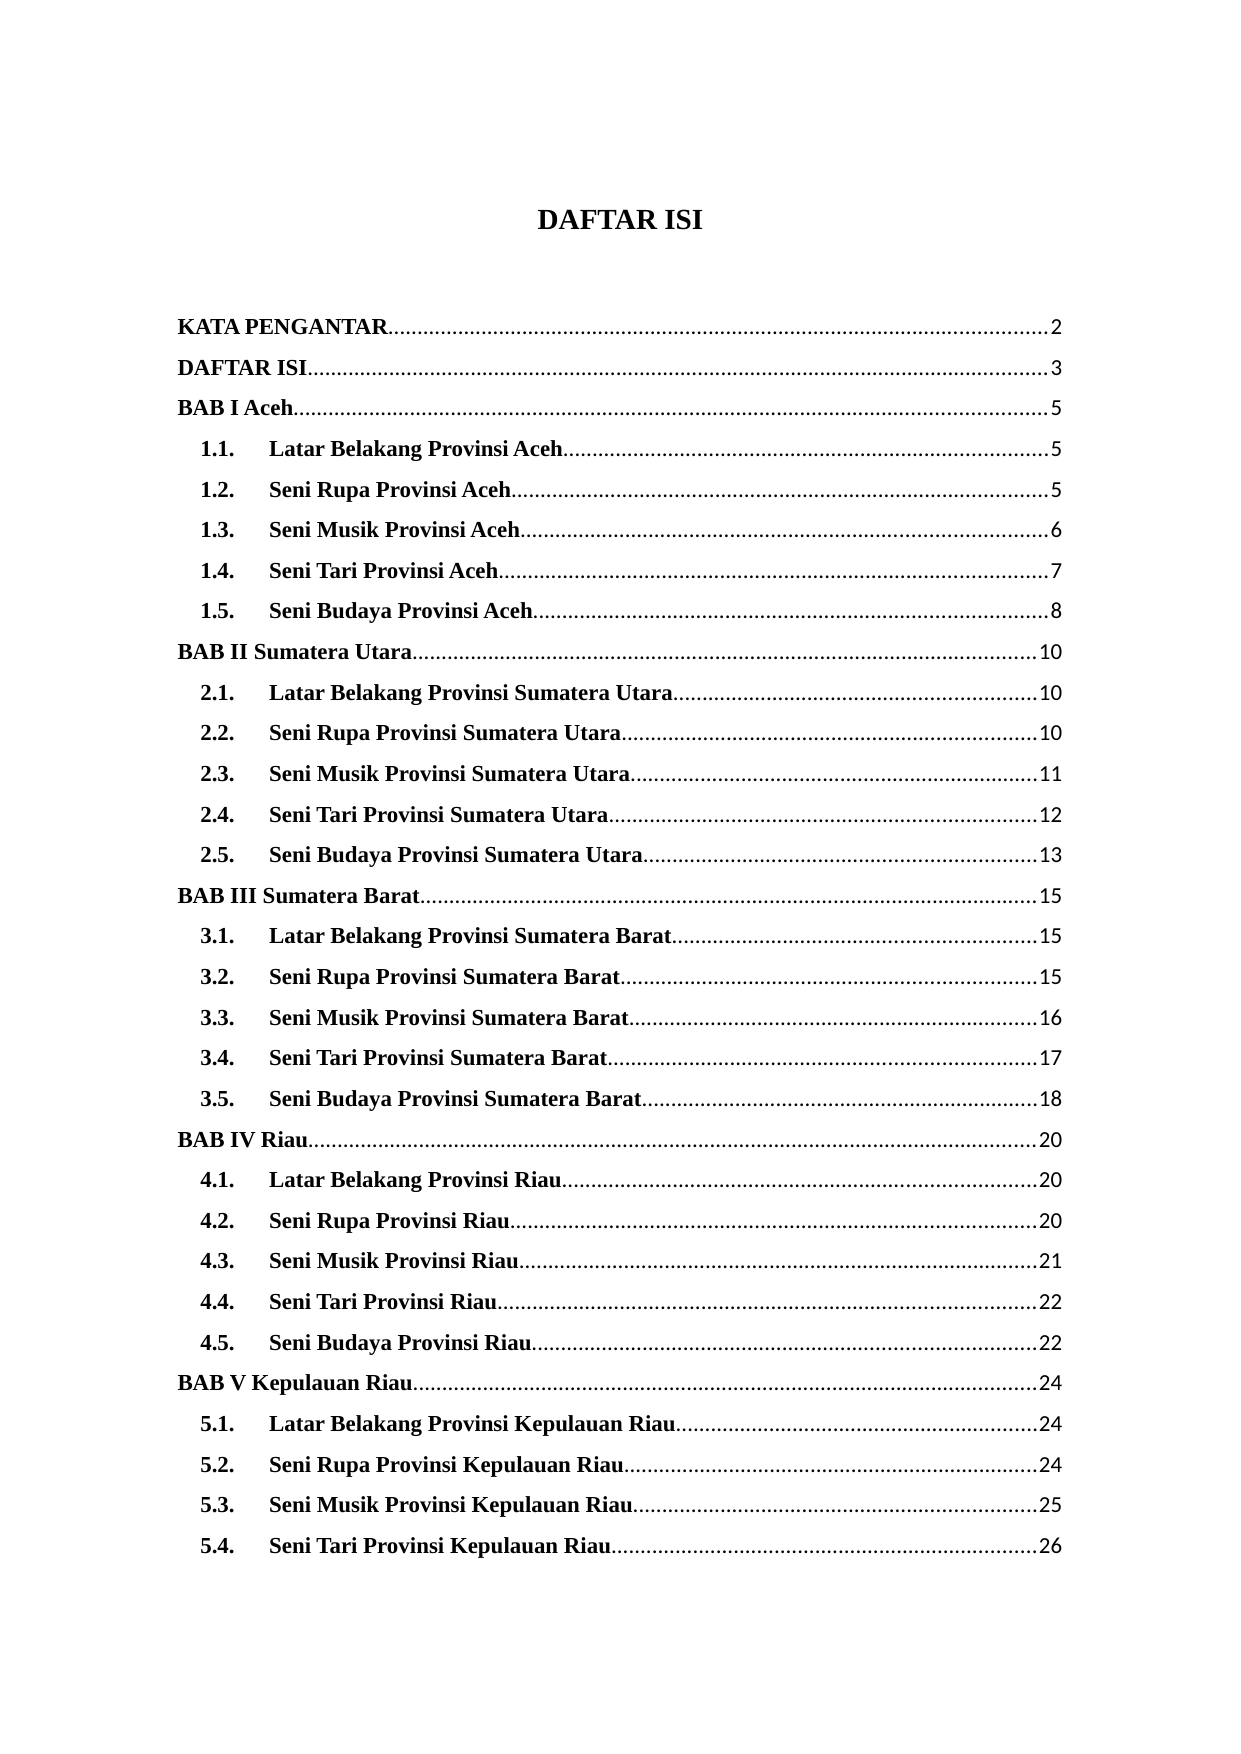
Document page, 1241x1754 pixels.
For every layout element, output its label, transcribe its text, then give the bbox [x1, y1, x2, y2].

subtitle DAFTAR ISI [177, 202, 1063, 236]
